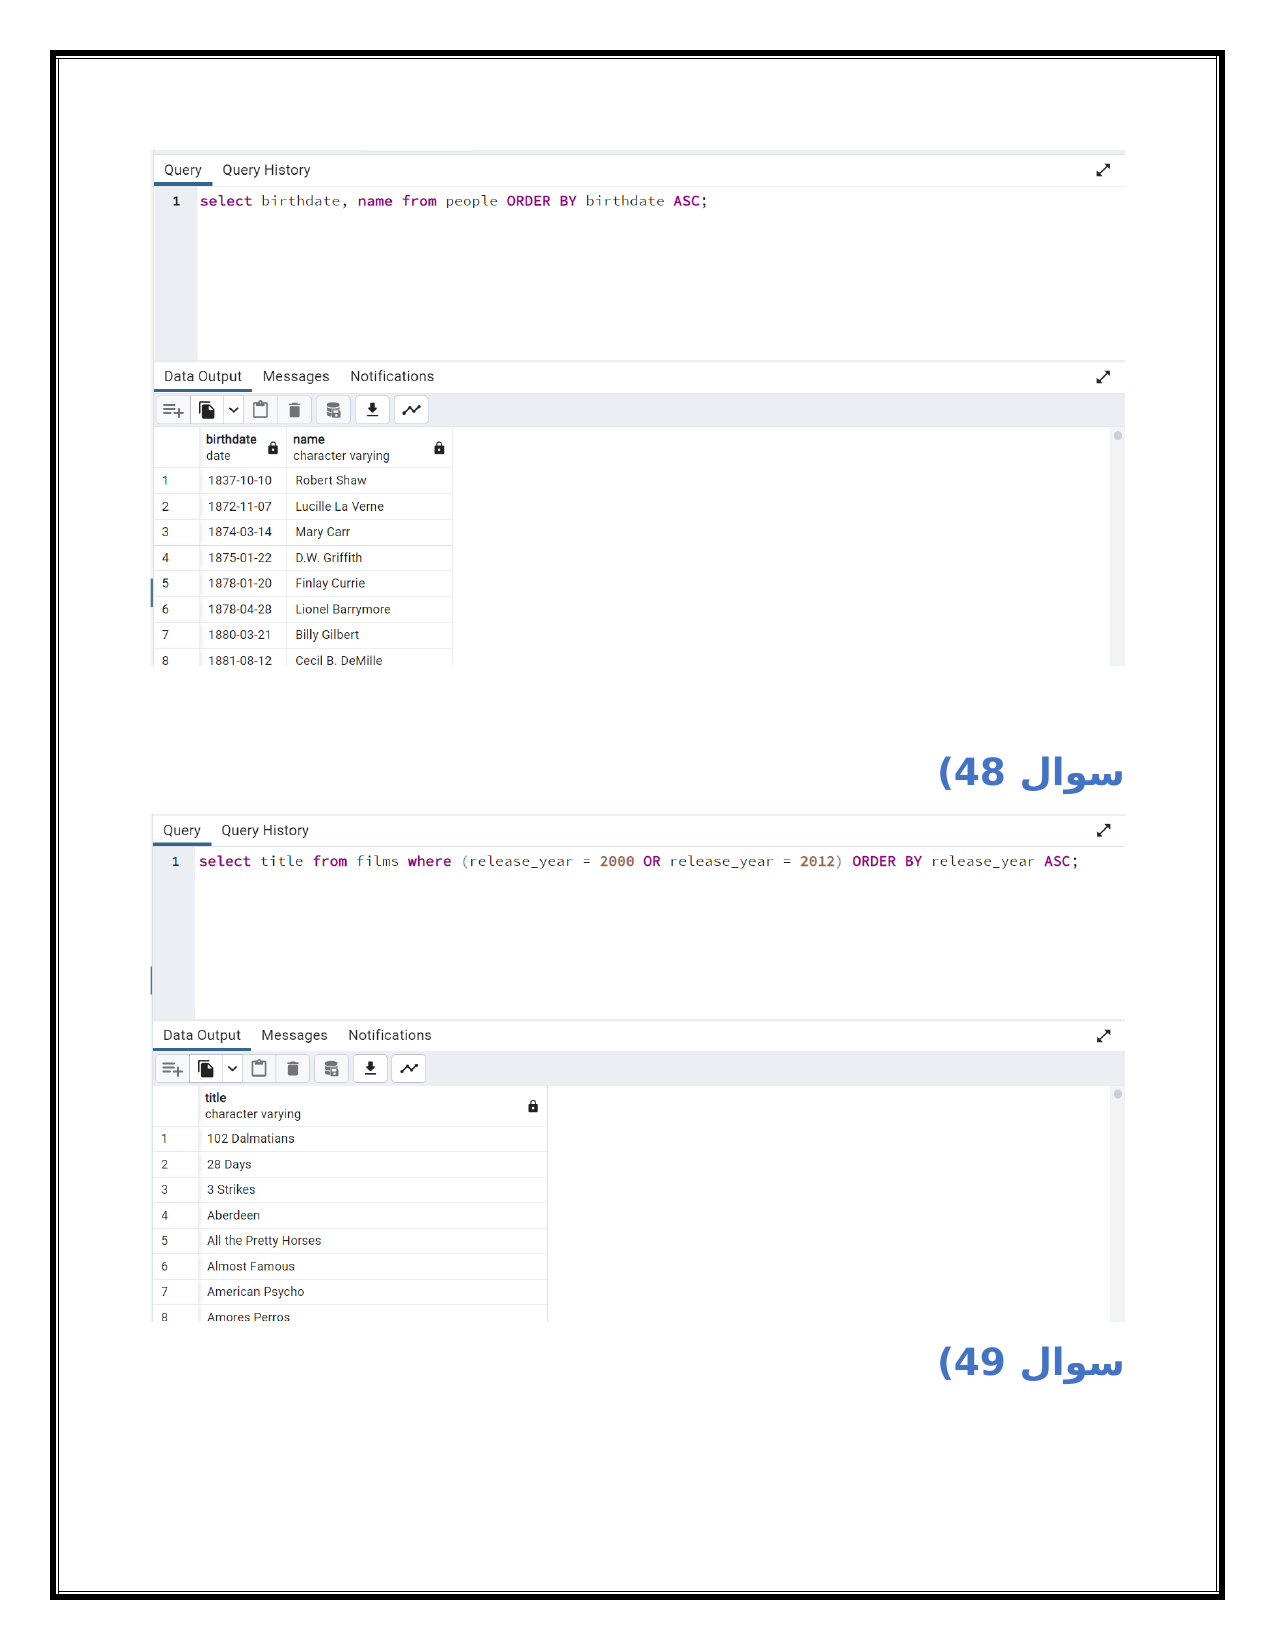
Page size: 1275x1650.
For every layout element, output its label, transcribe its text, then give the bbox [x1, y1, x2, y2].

picture [150, 814, 1125, 1322]
text سوال 48) [150, 750, 1125, 794]
text سوال 49) [150, 1341, 1125, 1384]
picture [150, 150, 1125, 666]
